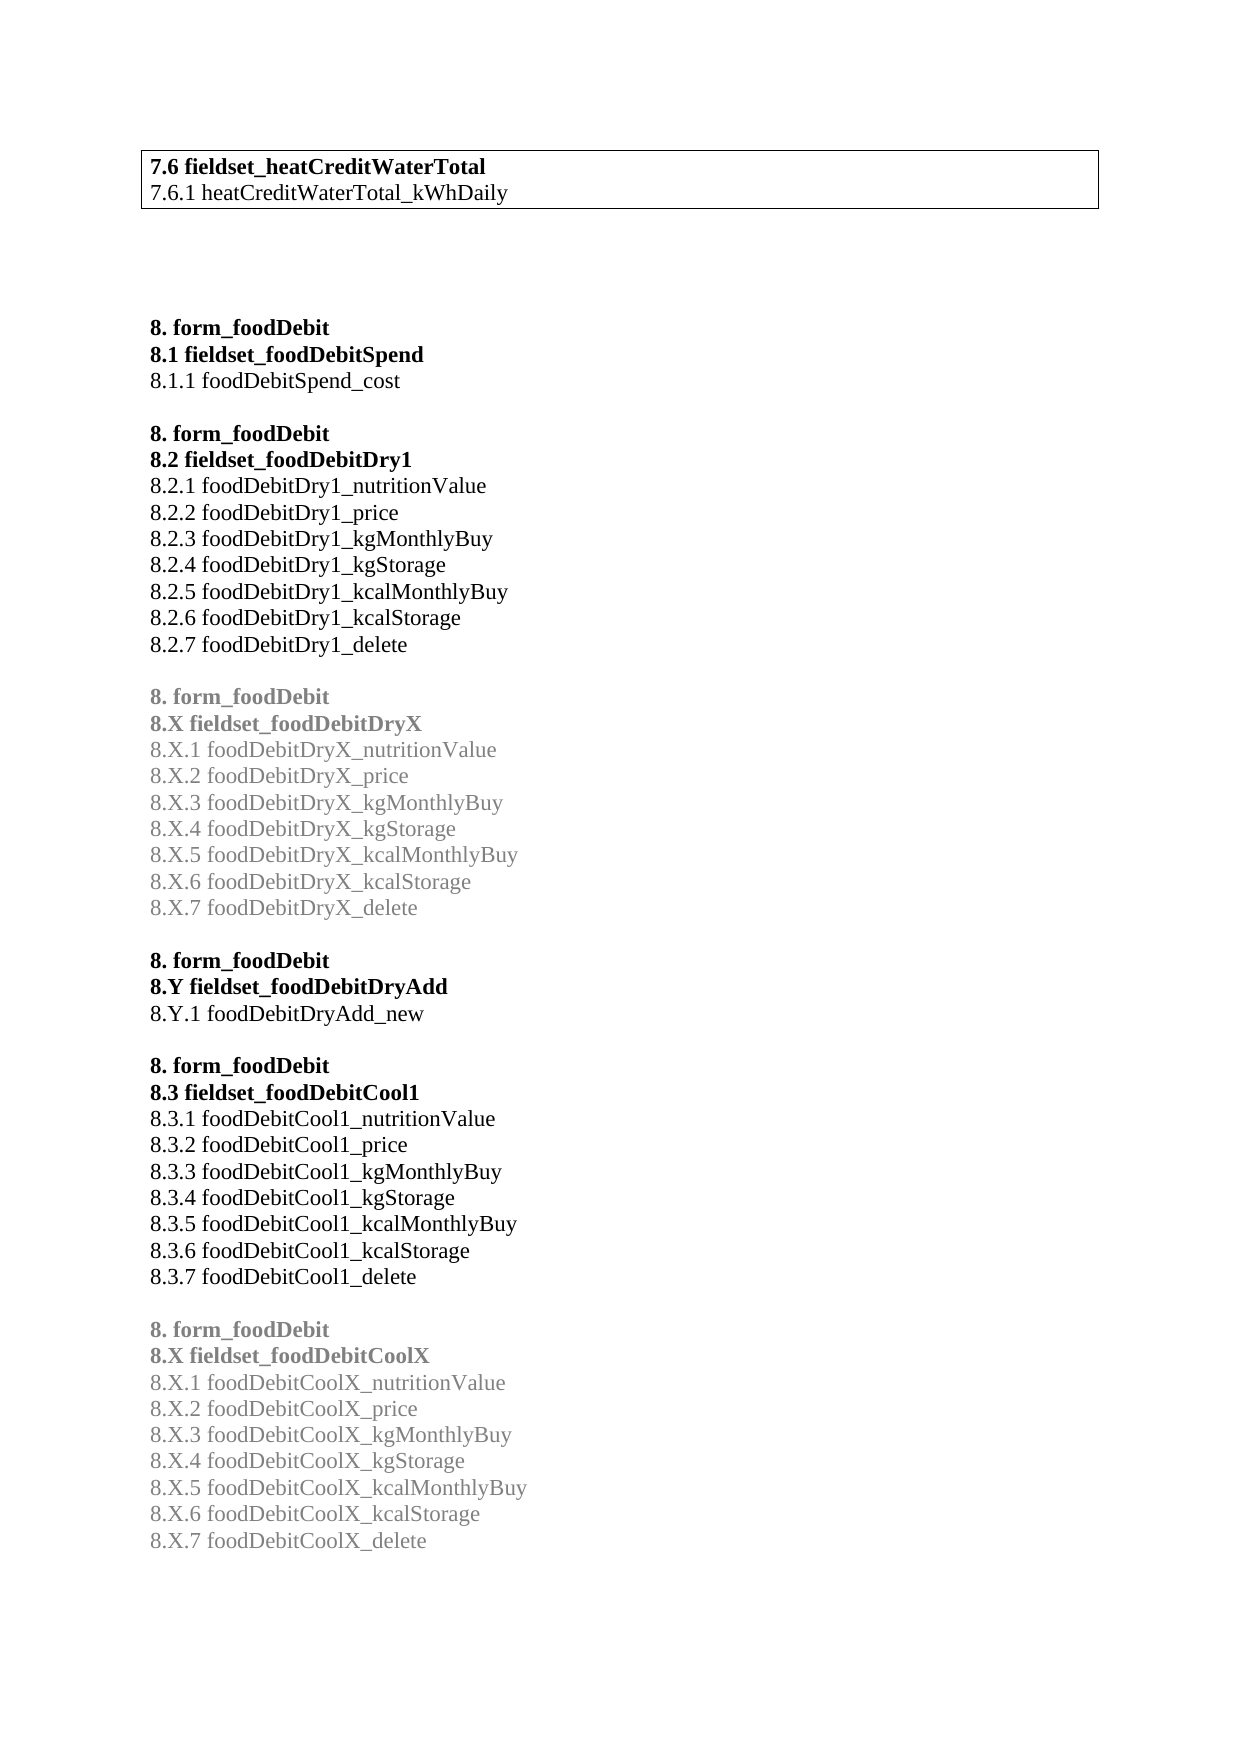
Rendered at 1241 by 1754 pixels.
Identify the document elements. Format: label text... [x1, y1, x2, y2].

text 8. form_foodDebit [150, 683, 1090, 710]
text 8.2.6 foodDebitDry1_kcalStorage [150, 604, 1090, 631]
text 8.X.5 foodDebitCoolX_kcalMonthlyBuy [150, 1474, 1090, 1500]
text 8.2.5 foodDebitDry1_kcalMonthlyBuy [150, 578, 1090, 604]
text 8.X.4 foodDebitDryX_kgStorage [150, 815, 1090, 841]
text 8.X.7 foodDebitDryX_delete [150, 894, 1090, 921]
text 8.2.1 foodDebitDry1_nutritionValue [150, 472, 1090, 499]
text 8.2.4 foodDebitDry1_kgStorage [150, 552, 1090, 578]
text 8. form_foodDebit [150, 1316, 1090, 1342]
text 8.3.3 foodDebitCool1_kgMonthlyBuy [150, 1158, 1090, 1184]
text 8. form_foodDebit [150, 314, 1090, 341]
text 8.3.1 foodDebitCool1_nutritionValue [150, 1105, 1090, 1131]
text 8.X fieldset_foodDebitDryX [150, 710, 1090, 736]
text 8.3.4 foodDebitCool1_kgStorage [150, 1184, 1090, 1210]
text 8.1 fieldset_foodDebitSpend [150, 341, 1090, 367]
text 8.3 fieldset_foodDebitCool1 [150, 1079, 1090, 1105]
text 7.6 fieldset_heatCreditWaterTotal [142, 151, 1098, 176]
text 8.X.1 foodDebitCoolX_nutritionValue [150, 1368, 1090, 1395]
text 8.3.2 foodDebitCool1_price [150, 1131, 1090, 1158]
text 8.2.3 foodDebitDry1_kgMonthlyBuy [150, 525, 1090, 552]
text 8. form_foodDebit [150, 947, 1090, 973]
text 8.X.3 foodDebitCoolX_kgMonthlyBuy [150, 1421, 1090, 1448]
text 8. form_foodDebit [150, 420, 1090, 446]
text 8.X.2 foodDebitCoolX_price [150, 1395, 1090, 1421]
text 8.1.1 foodDebitSpend_cost [150, 367, 1090, 393]
text 8.X.6 foodDebitCoolX_kcalStorage [150, 1500, 1090, 1527]
text 8.3.5 foodDebitCool1_kcalMonthlyBuy [150, 1210, 1090, 1237]
text 8.X.7 foodDebitCoolX_delete [150, 1527, 1090, 1553]
text 8.2.7 foodDebitDry1_delete [150, 631, 1090, 657]
text 8.3.7 foodDebitCool1_delete [150, 1263, 1090, 1289]
text 8.2.2 foodDebitDry1_price [150, 499, 1090, 525]
text 7.6.1 heatCreditWaterTotal_kWhDaily [142, 176, 1098, 208]
text 8.X.3 foodDebitDryX_kgMonthlyBuy [150, 789, 1090, 815]
text 8.X.2 foodDebitDryX_price [150, 762, 1090, 789]
text 8.X.4 foodDebitCoolX_kgStorage [150, 1448, 1090, 1474]
text 8.X.6 foodDebitDryX_kcalStorage [150, 868, 1090, 894]
text 8.3.6 foodDebitCool1_kcalStorage [150, 1237, 1090, 1263]
text 8. form_foodDebit [150, 1052, 1090, 1079]
text 8.X.5 foodDebitDryX_kcalMonthlyBuy [150, 841, 1090, 868]
text 8.Y.1 foodDebitDryAdd_new [150, 999, 1090, 1026]
text 8.X.1 foodDebitDryX_nutritionValue [150, 736, 1090, 762]
text 8.X fieldset_foodDebitCoolX [150, 1342, 1090, 1368]
text 8.2 fieldset_foodDebitDry1 [150, 446, 1090, 472]
text 8.Y fieldset_foodDebitDryAdd [150, 973, 1090, 999]
